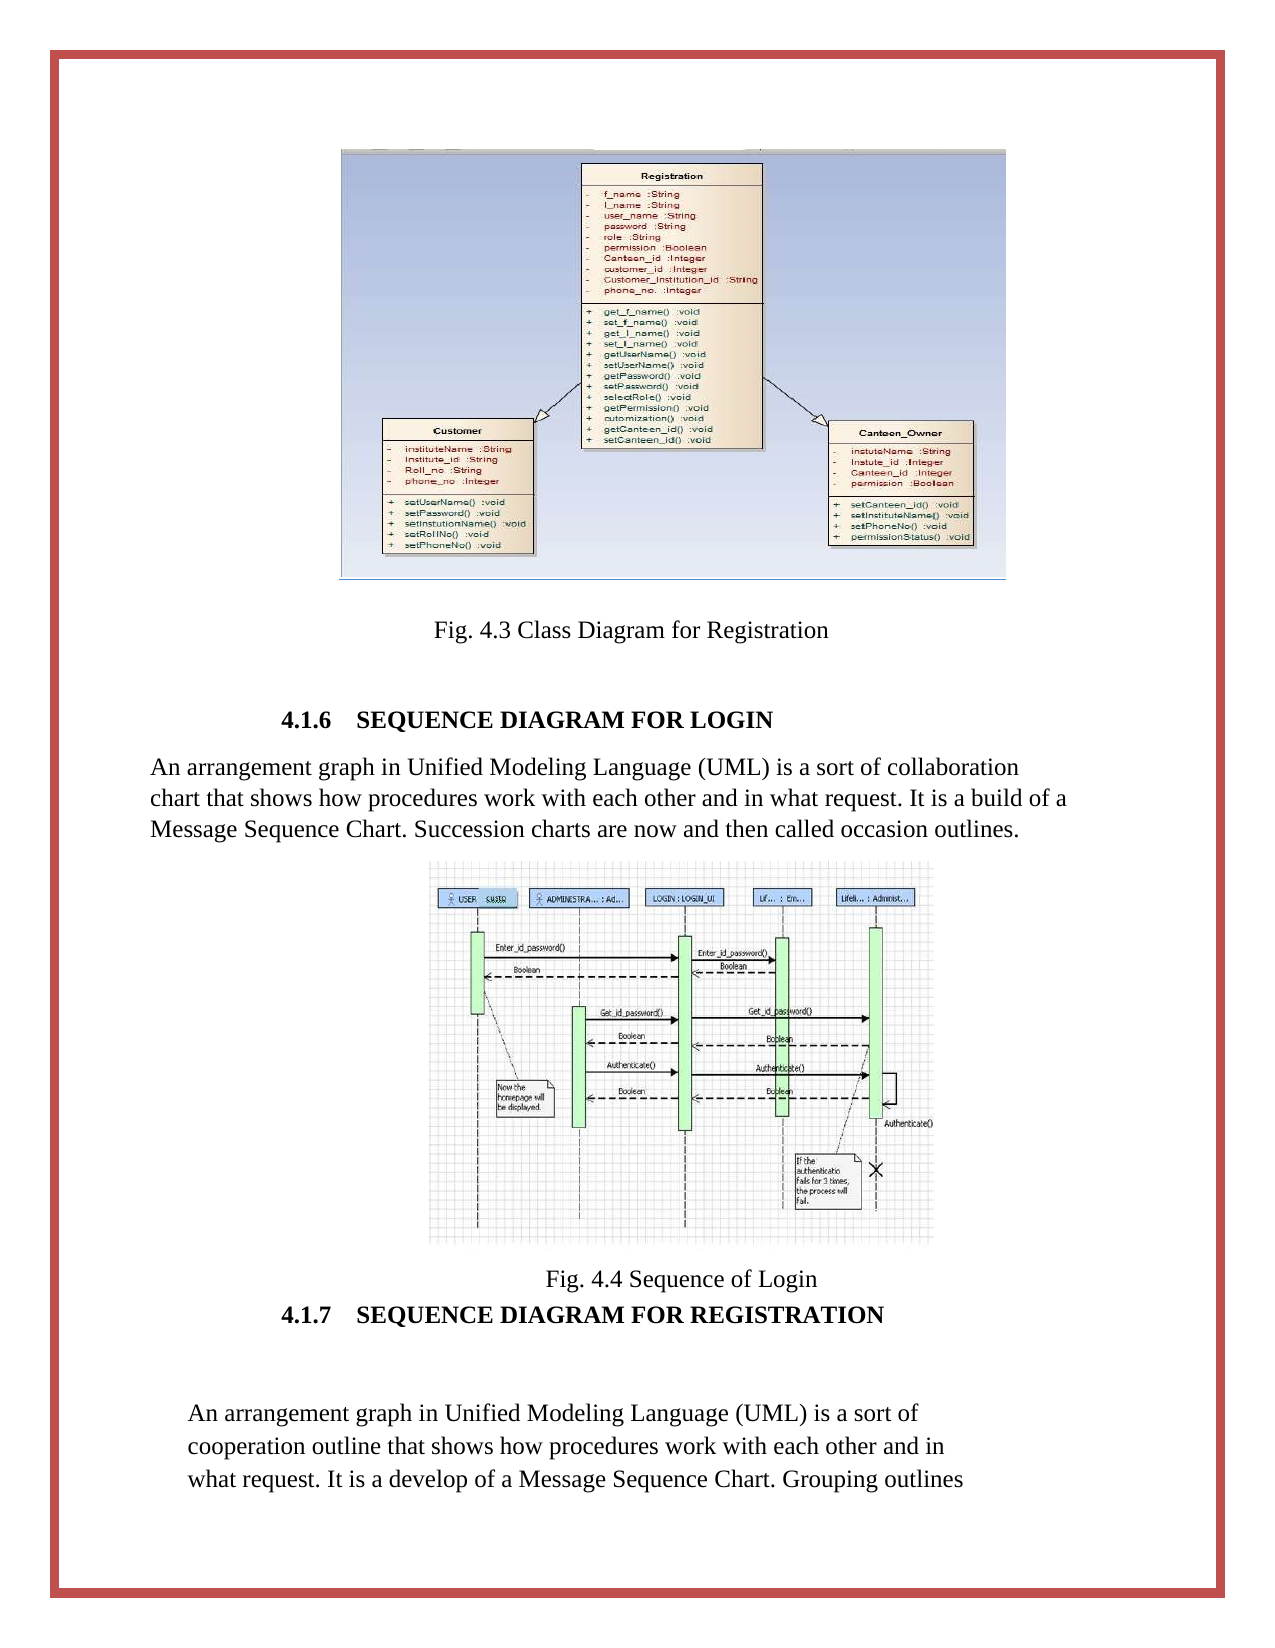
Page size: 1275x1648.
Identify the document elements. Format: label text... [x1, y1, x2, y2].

list SEQUENCE DIAGRAM FOR LOGIN [281, 706, 1075, 734]
text Fig. 4.3 Class Diagram for Registration [187, 615, 1075, 643]
picture [341, 149, 1006, 577]
text Fig. 4.4 Sequence of Login [238, 1264, 1125, 1293]
text An arrangement graph in Unified Modeling Language (UML) is a sort of collaboration chart that shows how procedures work with each other and in what request. It is a build of a Message Sequence Chart. Succession charts are now and then called occasion outlines. [150, 752, 1075, 843]
list SEQUENCE DIAGRAM FOR REGISTRATION [281, 1300, 978, 1328]
picture [428, 861, 935, 1257]
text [187, 1398, 978, 1493]
